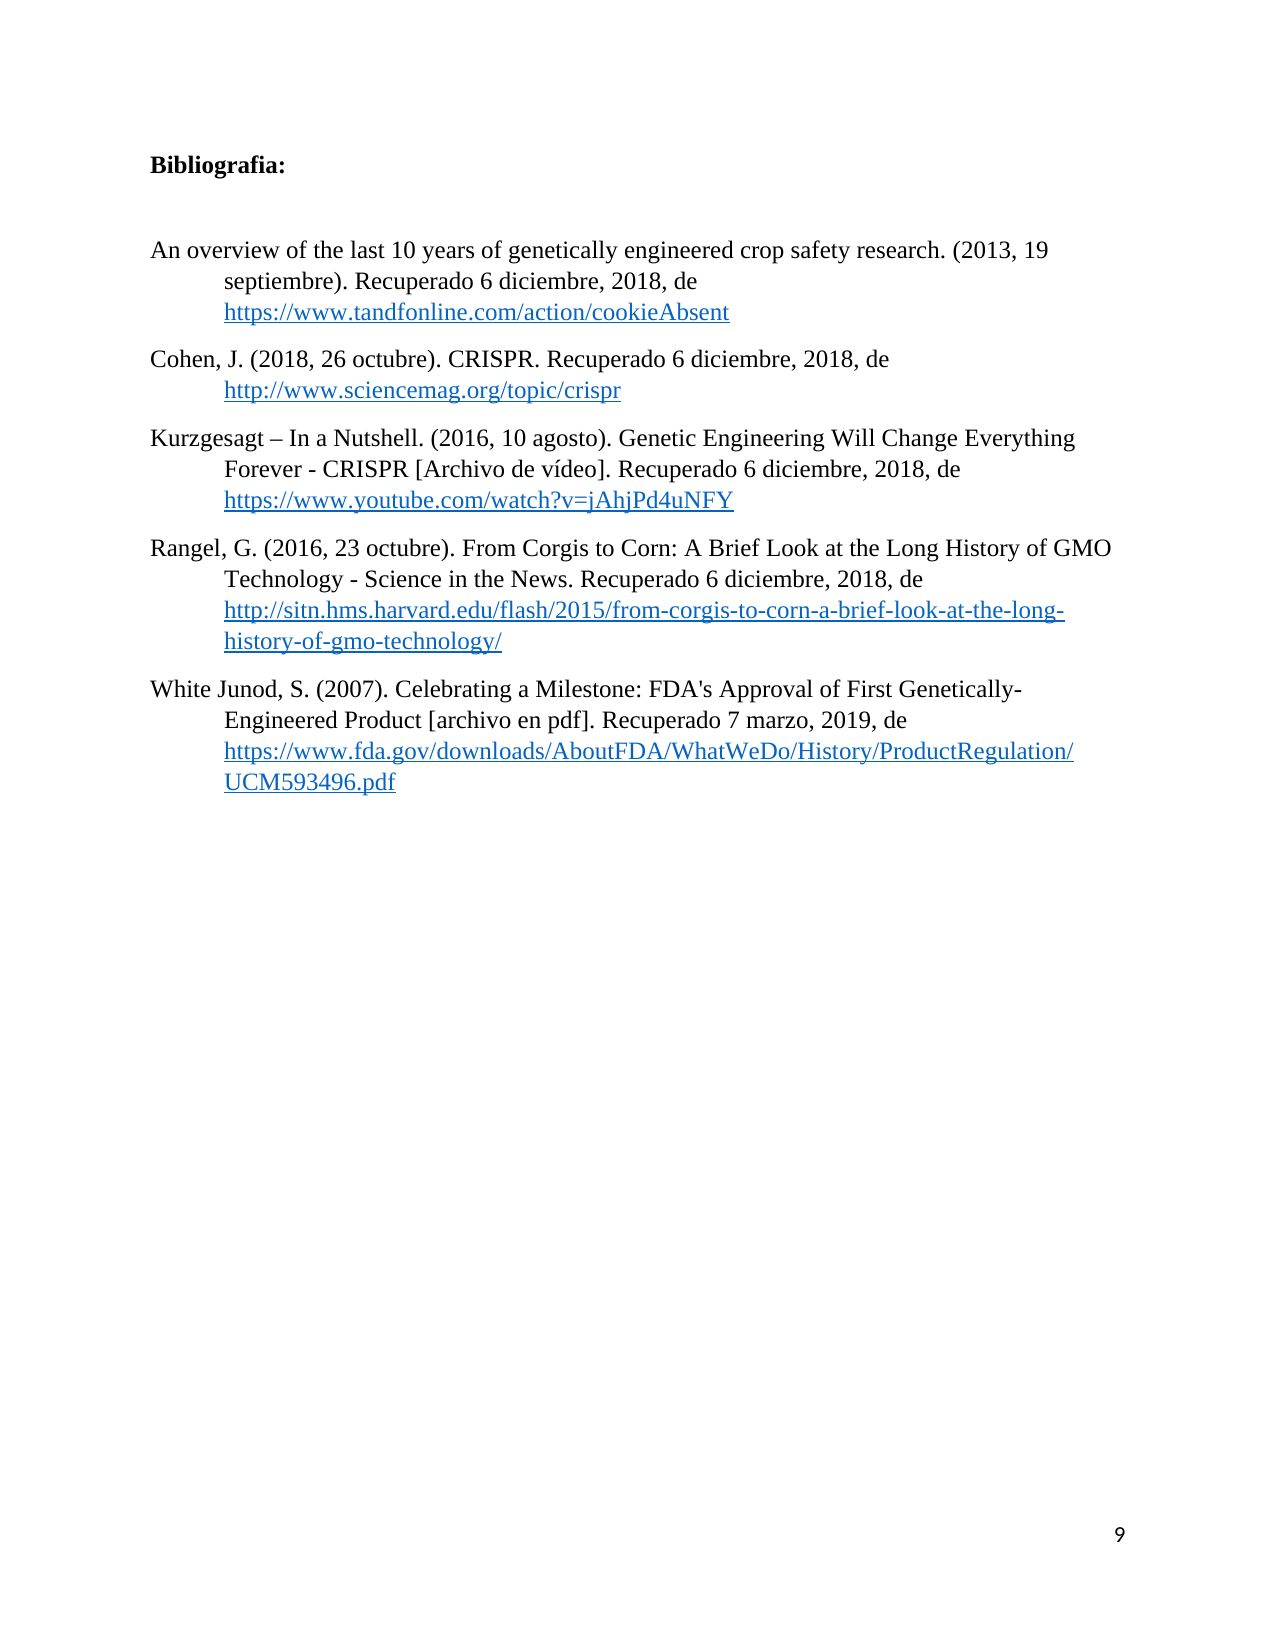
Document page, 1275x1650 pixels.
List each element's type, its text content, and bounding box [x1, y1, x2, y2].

text Bibliografia: [150, 150, 1125, 179]
text Kurzgesagt – In a Nutshell. (2016, 10 agosto). Genetic Engineering Will Change Everything Forever - CRISPR [Archivo de vídeo]. Recuperado 6 diciembre, 2018, de https://www.youtube.com/watch?v=jAhjPd4uNFY [150, 423, 1125, 514]
text White Junod, S. (2007). Celebrating a Milestone: FDA's Approval of First Genetically-Engineered Product [archivo en pdf]. Recuperado 7 marzo, 2019, de https://www.fda.gov/downloads/AboutFDA/WhatWeDo/History/ProductRegulation/UCM593496.pdf [150, 674, 1125, 796]
text Cohen, J. (2018, 26 octubre). CRISPR. Recuperado 6 diciembre, 2018, de http://www.sciencemag.org/topic/crispr [150, 344, 1125, 404]
text An overview of the last 10 years of genetically engineered crop safety research. (2013, 19 septiembre). Recuperado 6 diciembre, 2018, de https://www.tandfonline.com/action/cookieAbsent [150, 235, 1125, 326]
text Rangel, G. (2016, 23 octubre). From Corgis to Corn: A Brief Look at the Long History of GMO Technology - Science in the News. Recuperado 6 diciembre, 2018, de http://sitn.hms.harvard.edu/flash/2015/from-corgis-to-corn-a-brief-look-at-the-long-history-of-gmo-technology/ [150, 533, 1125, 655]
